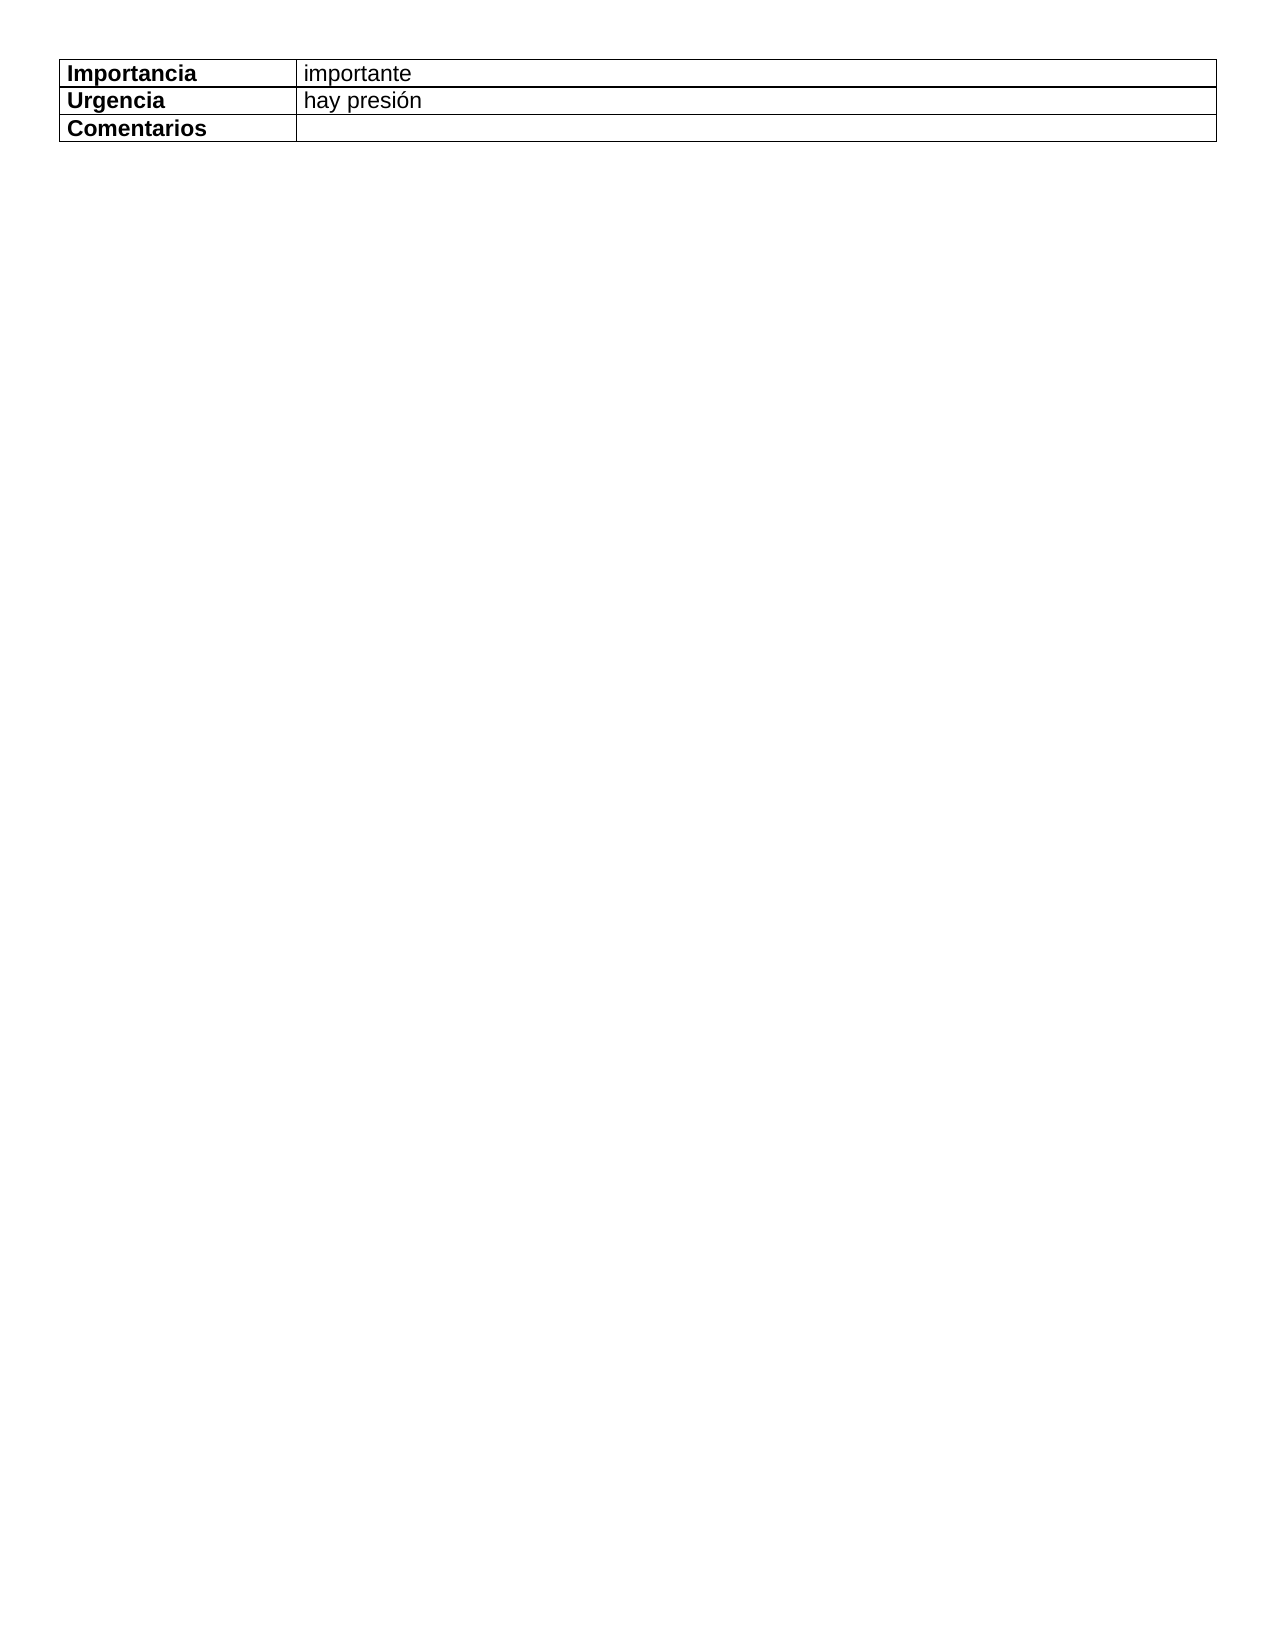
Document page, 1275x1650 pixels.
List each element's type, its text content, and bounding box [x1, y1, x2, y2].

table_cell Urgencia [60, 88, 296, 114]
table_cell importante [297, 60, 1216, 86]
table_cell Comentarios [60, 115, 296, 141]
table_cell Importancia [60, 60, 296, 86]
table_cell [297, 115, 1216, 141]
table_cell hay presión [297, 88, 1216, 114]
